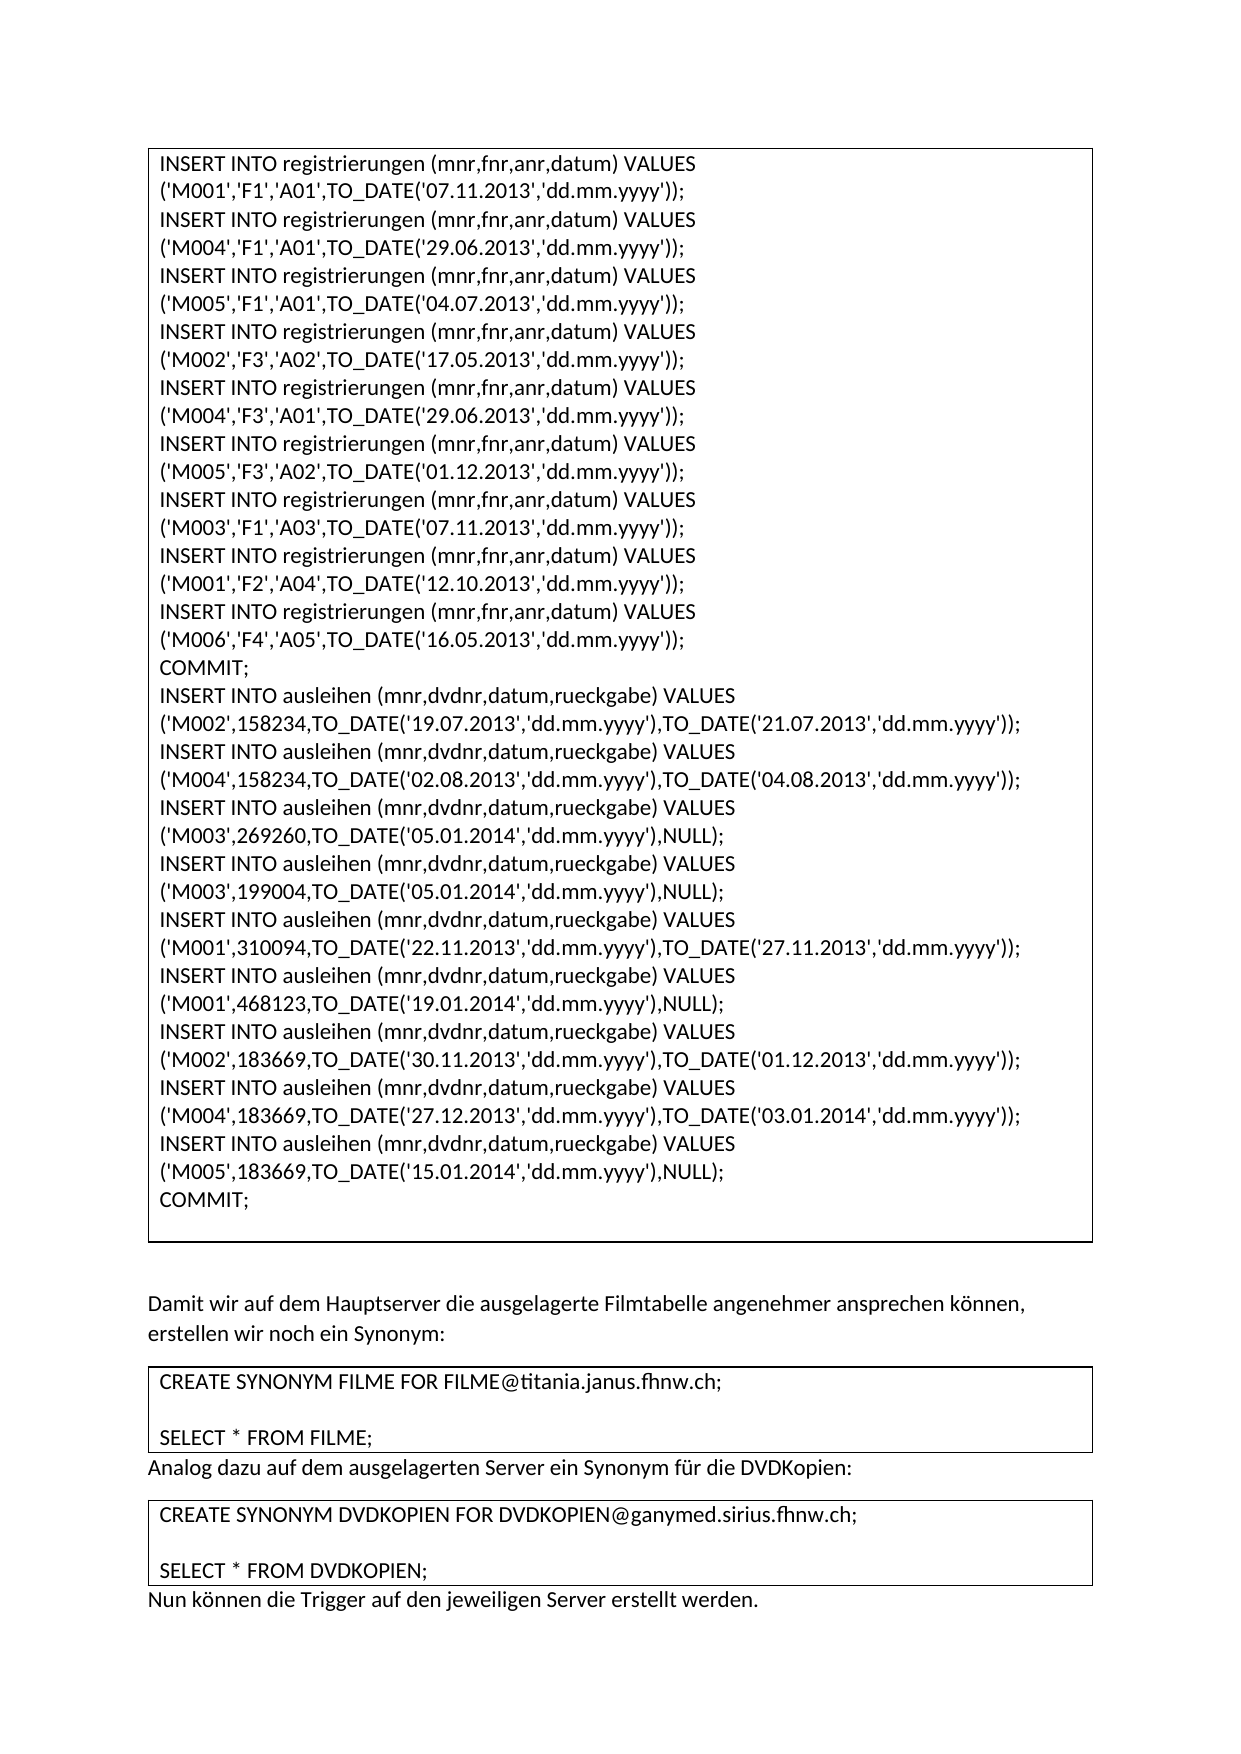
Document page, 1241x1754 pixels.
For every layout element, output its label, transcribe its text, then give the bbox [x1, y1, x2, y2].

table_header CREATE SYNONYM FILME FOR FILME@titania.janus.fhnw.ch; SELECT * FROM FILME; [149, 1368, 1092, 1452]
text Analog dazu auf dem ausgelagerten Server ein Synonym für die DVDKopien: [148, 1453, 1093, 1481]
text Nun können die Trigger auf den jeweiligen Server erstellt werden. [148, 1586, 1093, 1614]
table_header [149, 149, 1092, 1241]
table_header CREATE SYNONYM DVDKOPIEN FOR DVDKOPIEN@ganymed.sirius.fhnw.ch; SELECT * FROM DVDKOPIEN; [149, 1501, 1092, 1584]
text Damit wir auf dem Hauptserver die ausgelagerte Filmtabelle angenehmer ansprechen können, erstellen wir noch ein Synonym: [148, 1289, 1093, 1348]
